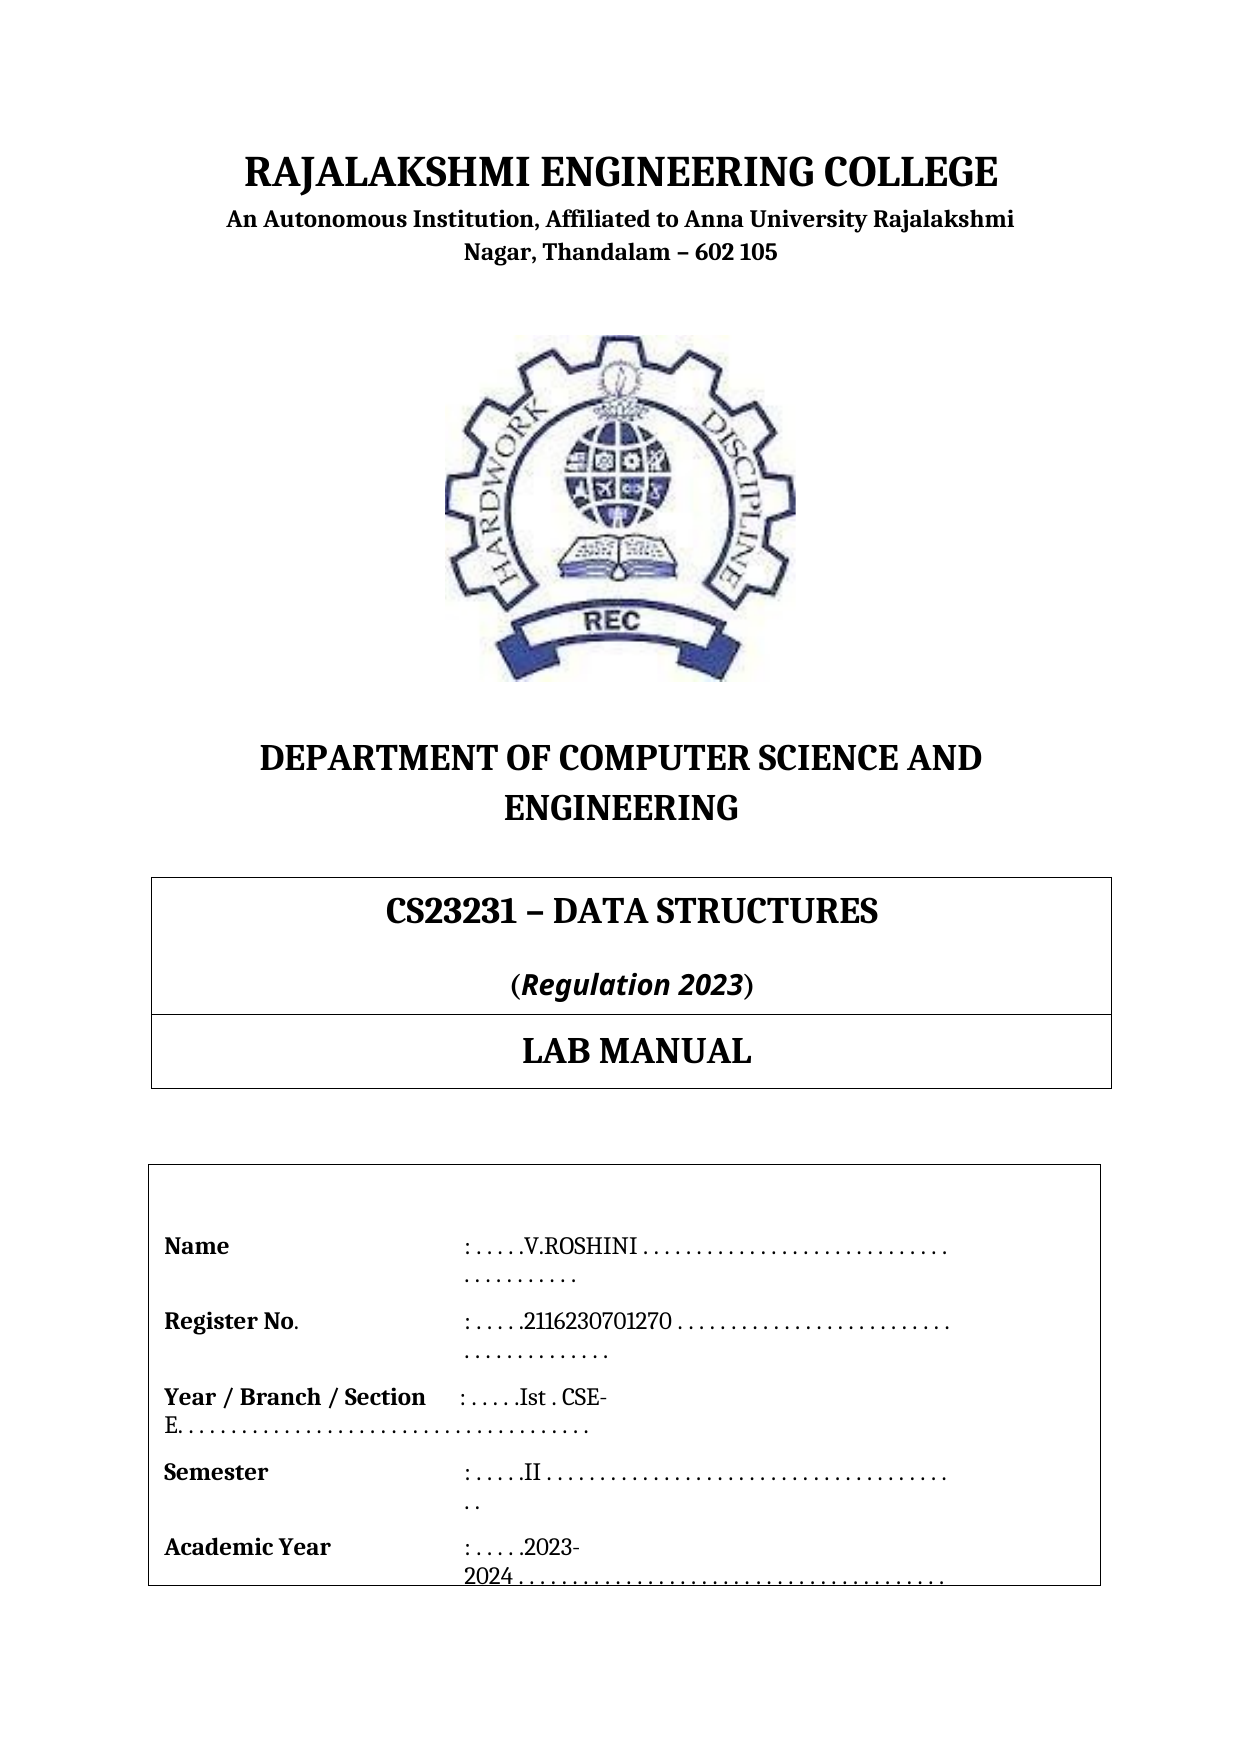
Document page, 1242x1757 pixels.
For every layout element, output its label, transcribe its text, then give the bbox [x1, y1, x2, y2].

text RAJALAKSHMI ENGINEERING COLLEGE [123, 147, 1119, 197]
subtitle An Autonomous Institution, Affiliated to Anna University Rajalakshmi Nagar, Thandalam – 602 105 [221, 205, 1020, 267]
text DEPARTMENT OF COMPUTER SCIENCE AND ENGINEERING [221, 737, 1021, 829]
table_cell LAB MANUAL [152, 1015, 1111, 1088]
picture [445, 335, 796, 682]
table_header CS23231 – DATA STRUCTURES (Regulation 2023) [152, 878, 1111, 1014]
